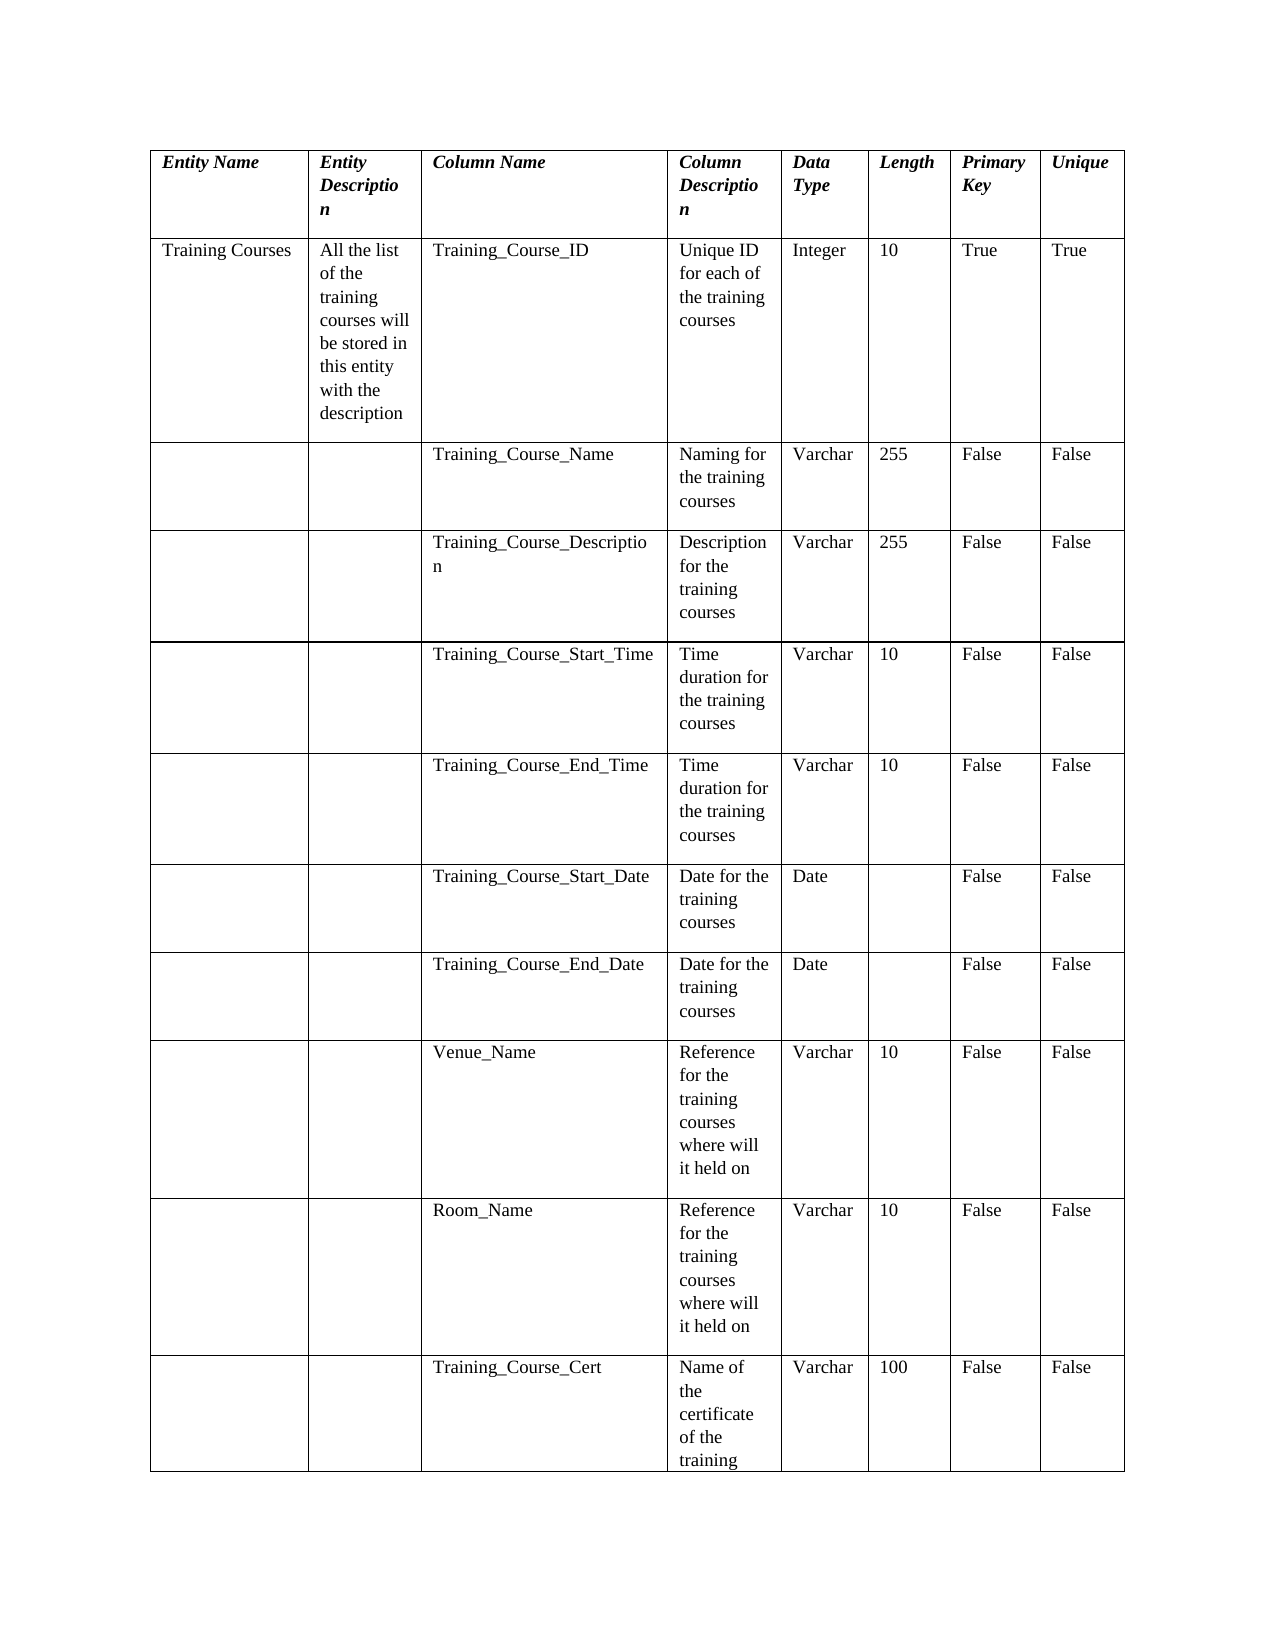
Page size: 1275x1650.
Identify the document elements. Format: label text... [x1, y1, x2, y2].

table_cell False [1041, 754, 1124, 864]
table_cell Venue_Name [422, 1041, 667, 1198]
table_cell Reference for the training courses where will it held on [668, 1199, 781, 1355]
table_cell Date for the training courses [668, 953, 781, 1040]
table_cell [151, 953, 308, 1040]
table_cell [309, 443, 421, 530]
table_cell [422, 1356, 667, 1471]
table_cell False [951, 531, 1040, 641]
table_cell 100 [869, 1356, 950, 1471]
table_cell Date [782, 953, 868, 1040]
table_cell [151, 865, 308, 952]
table_cell Training_Course_Start_Time [422, 643, 667, 753]
table_cell Varchar [782, 1356, 868, 1471]
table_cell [668, 1356, 781, 1471]
table_cell 255 [869, 443, 950, 530]
table_cell [309, 1199, 421, 1355]
table_cell [869, 865, 950, 952]
table_cell False [951, 1356, 1040, 1471]
table_cell Naming for the training courses [668, 443, 781, 530]
table_cell False [951, 443, 1040, 530]
table_cell [151, 443, 308, 530]
table_cell Varchar [782, 531, 868, 641]
table_header Primary Key [951, 151, 1040, 238]
table_cell [151, 1356, 308, 1471]
table_cell 255 [869, 531, 950, 641]
table_cell Unique ID for each of the training courses [668, 239, 781, 442]
table_cell Training_Course_Start_Date [422, 865, 667, 952]
table_cell Date for the training courses [668, 865, 781, 952]
table_cell [869, 953, 950, 1040]
table_cell Training_Course_End_Time [422, 754, 667, 864]
table_cell [151, 531, 308, 641]
table_cell False [1041, 1041, 1124, 1198]
table_cell Training_Course_End_Date [422, 953, 667, 1040]
table_cell Time duration for the training courses [668, 643, 781, 753]
table_cell False [1041, 953, 1124, 1040]
table_cell Training Courses [151, 239, 308, 442]
table_cell 10 [869, 239, 950, 442]
table_cell [309, 531, 421, 641]
table_header Unique [1041, 151, 1124, 238]
table_cell [151, 1041, 308, 1198]
table_cell Training_Course_Description [422, 531, 667, 641]
table_cell [151, 754, 308, 864]
table_header Length [869, 151, 950, 238]
table_cell False [1041, 643, 1124, 753]
table_cell Varchar [782, 443, 868, 530]
table_cell [309, 1041, 421, 1198]
table_cell False [951, 643, 1040, 753]
table_header Column Name [422, 151, 667, 238]
table_cell False [951, 865, 1040, 952]
table_cell Training_Course_Name [422, 443, 667, 530]
table_header Data Type [782, 151, 868, 238]
table_cell False [951, 754, 1040, 864]
table_cell False [951, 1199, 1040, 1355]
table_cell Time duration for the training courses [668, 754, 781, 864]
table_cell False [1041, 531, 1124, 641]
table_cell False [1041, 865, 1124, 952]
table_cell 10 [869, 754, 950, 864]
table_cell False [1041, 443, 1124, 530]
table_cell Varchar [782, 754, 868, 864]
table_header Entity Name [151, 151, 308, 238]
table_cell [151, 643, 308, 753]
table_cell False [1041, 1199, 1124, 1355]
table_cell Date [782, 865, 868, 952]
table_cell Varchar [782, 643, 868, 753]
table_cell 10 [869, 643, 950, 753]
table_cell False [951, 1041, 1040, 1198]
table_cell [309, 953, 421, 1040]
table_cell [309, 754, 421, 864]
table_cell Varchar [782, 1041, 868, 1198]
table_cell [309, 1356, 421, 1471]
table_cell Description for the training courses [668, 531, 781, 641]
table_cell True [1041, 239, 1124, 442]
table_cell Reference for the training courses where will it held on [668, 1041, 781, 1198]
table_header Column Description [668, 151, 781, 238]
table_cell Training_Course_ID [422, 239, 667, 442]
table_cell Varchar [782, 1199, 868, 1355]
table_cell [309, 643, 421, 753]
table_cell [309, 865, 421, 952]
table_cell 10 [869, 1199, 950, 1355]
table_cell All the list of the training courses will be stored in this entity with the description [309, 239, 421, 442]
table_cell [151, 1199, 308, 1355]
table_cell 10 [869, 1041, 950, 1198]
table_cell False [951, 953, 1040, 1040]
table_cell True [951, 239, 1040, 442]
table_cell False [1041, 1356, 1124, 1471]
table_cell Integer [782, 239, 868, 442]
table_cell Room_Name [422, 1199, 667, 1355]
table_header Entity Description [309, 151, 421, 238]
